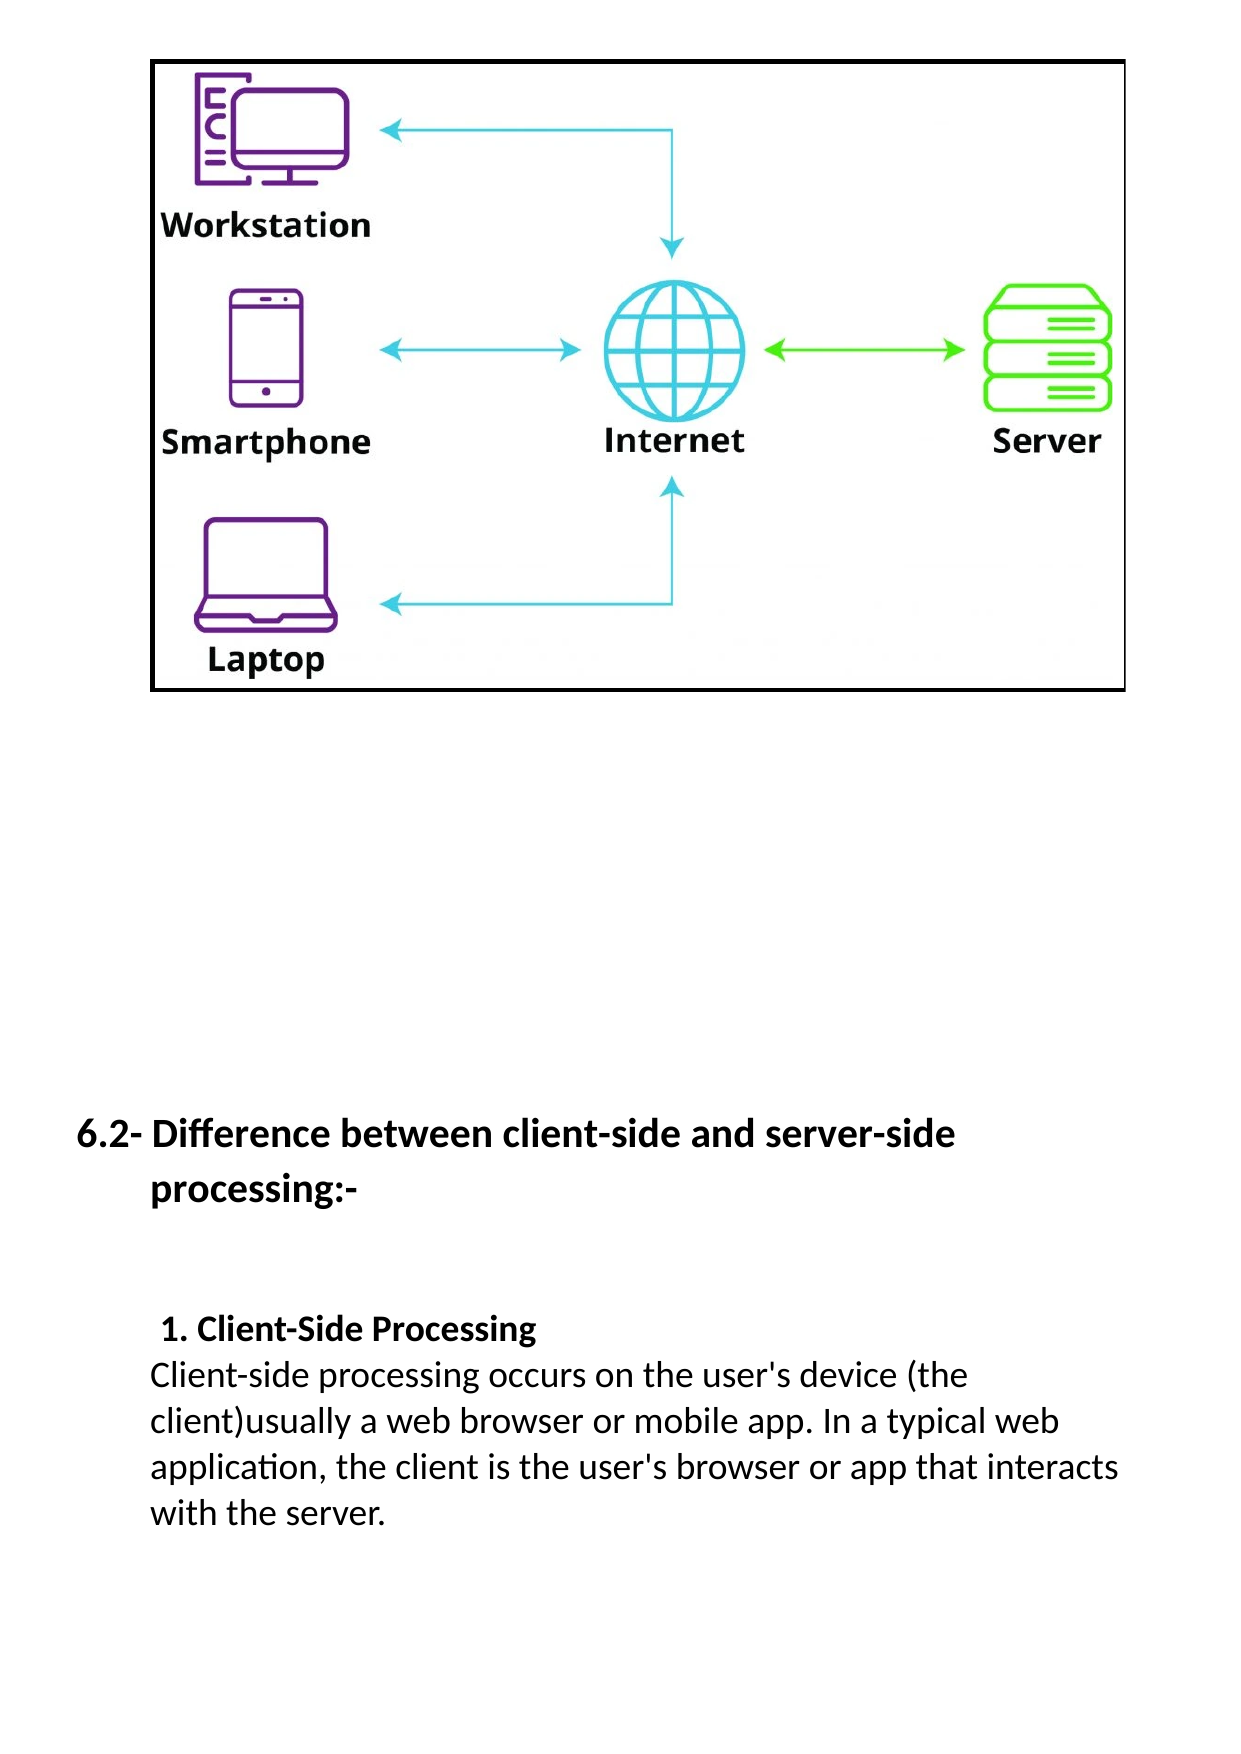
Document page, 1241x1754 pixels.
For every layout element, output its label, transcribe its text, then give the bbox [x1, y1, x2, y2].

text 1. Client-Side Processing [150, 1305, 1167, 1351]
picture [150, 59, 1126, 692]
text 6.2- Difference between client-side and server-side processing:- [76, 1107, 1167, 1213]
text Client-side processing occurs on the user's device (the client)usually a web browser or mobile app. In a typical web application, the client is the user's browser or app that interacts with the server. [150, 1351, 1167, 1534]
